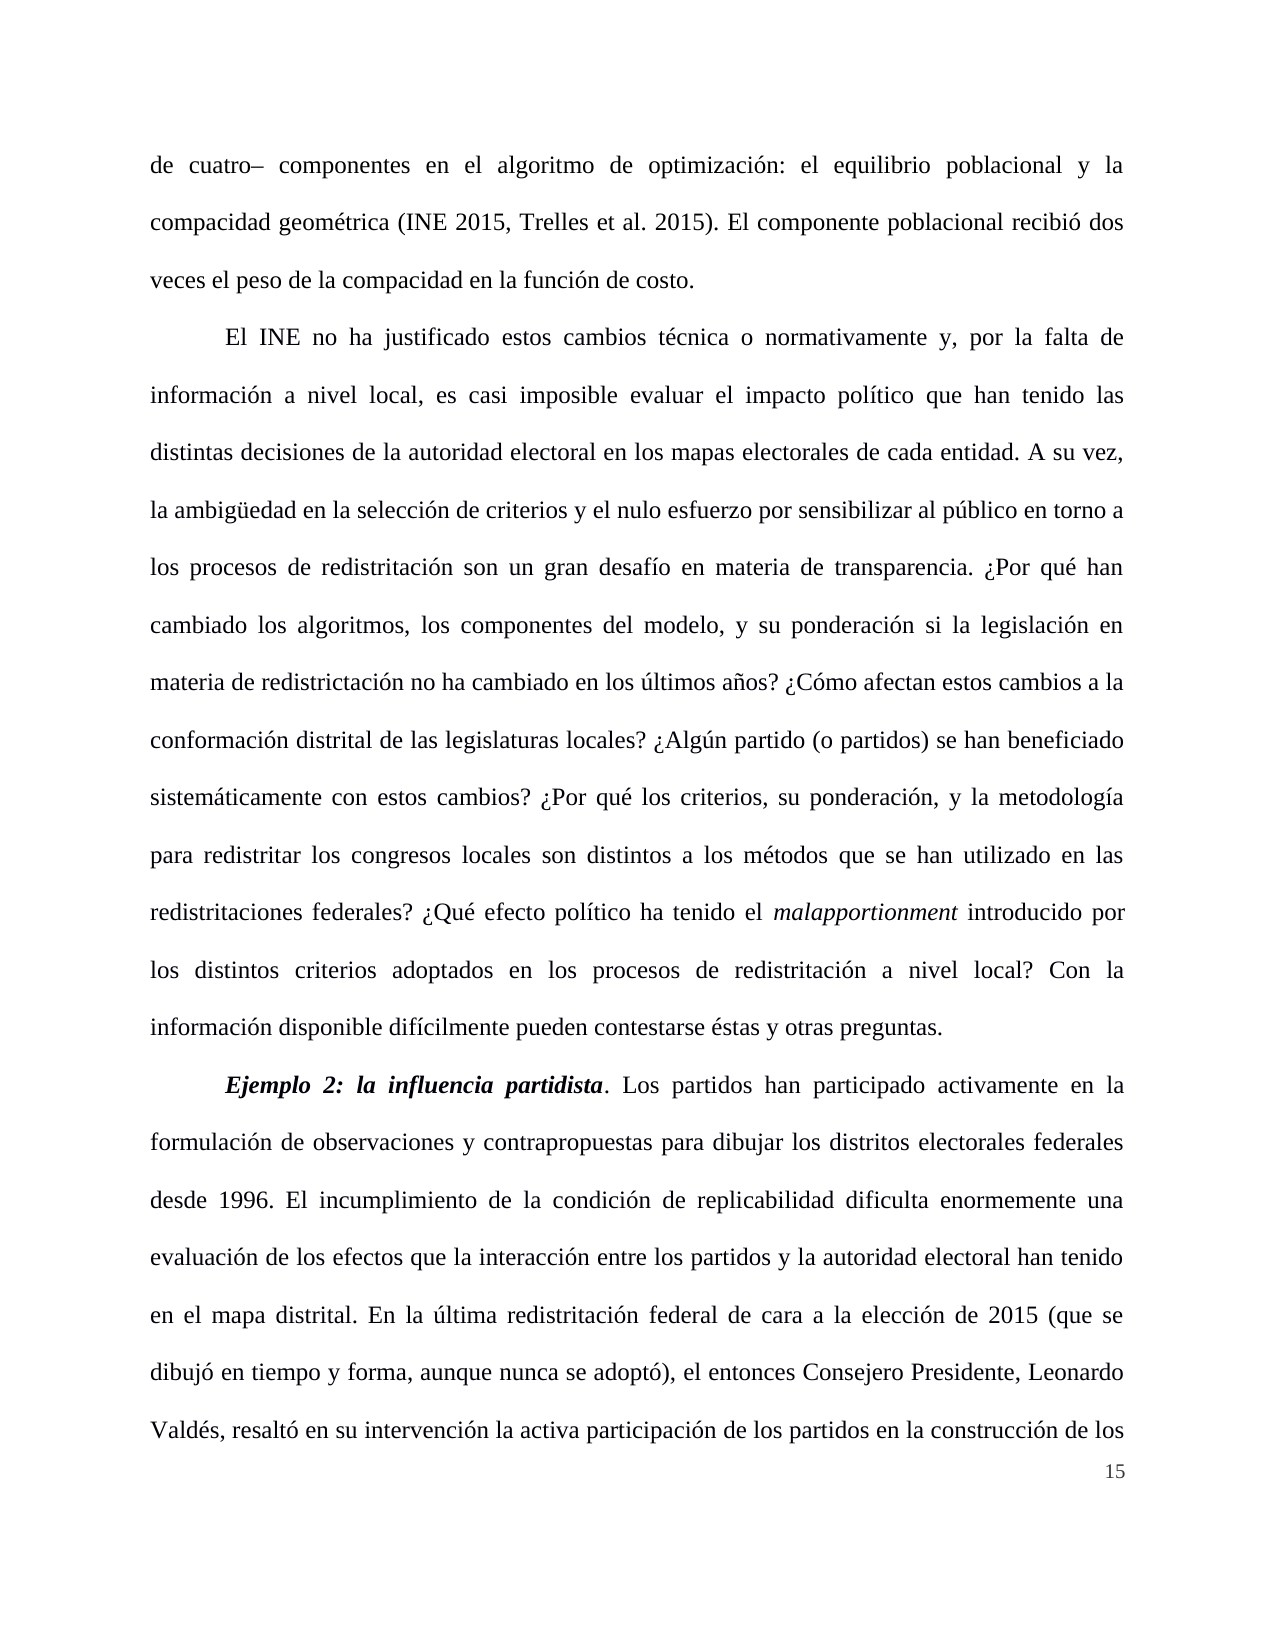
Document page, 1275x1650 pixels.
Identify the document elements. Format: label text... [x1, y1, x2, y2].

text Otra área de opacidad que no ha sido abordada desde el ámbito académico es el efecto político que tiene el uso de distintos métodos y criterios técnicos para redistritar a nivel federal y local. Es decir, históricamente el IFE/INE no ha utilizado de manera sistemática los mismos criterios y métodos para renovar la cartografía electoral a nivel federal y, ahora que es responsable de la delimitación a nivel local, tampoco ha utilizado los mismos criterios para renovar los distritos de las legislaura locales. Para la redistritaciones a nivel local, por ejemplo, el INE ha decidido utilizar un método de optimización distinto al que había utilizado en los procesos federales y considerar un número menor de componentes. Para los procesos locales, a diferencia de las redistritaciones federales de 2005 y 2013, se optó por utilizar sólo dos –en lugar de cuatro– componentes en el algoritmo de optimización: el equilibrio poblacional y la compacidad geométrica (INE 2015, Trelles et al. 2015). El componente poblacional recibió dos veces el peso de la compacidad en la función de costo. [150, 150, 1125, 294]
text El INE no ha justificado estos cambios técnica o normativamente y, por la falta de información a nivel local, es casi imposible evaluar el impacto político que han tenido las distintas decisiones de la autoridad electoral en los mapas electorales de cada entidad. A su vez, la ambigüedad en la selección de criterios y el nulo esfuerzo por sensibilizar al público en torno a los procesos de redistritación son un gran desafío en materia de transparencia. ¿Por qué han cambiado los algoritmos, los componentes del modelo, y su ponderación si la legislación en materia de redistrictación no ha cambiado en los últimos años? ¿Cómo afectan estos cambios a la conformación distrital de las legislaturas locales? ¿Algún partido (o partidos) se han beneficiado sistemáticamente con estos cambios? ¿Por qué los criterios, su ponderación, y la metodología para redistritar los congresos locales son distintos a los métodos que se han utilizado en las redistritaciones federales? ¿Qué efecto político ha tenido el malapportionment introducido por los distintos criterios adoptados en los procesos de redistritación a nivel local? Con la información disponible difícilmente pueden contestarse éstas y otras preguntas. [150, 322, 1125, 1041]
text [150, 1070, 1125, 1444]
